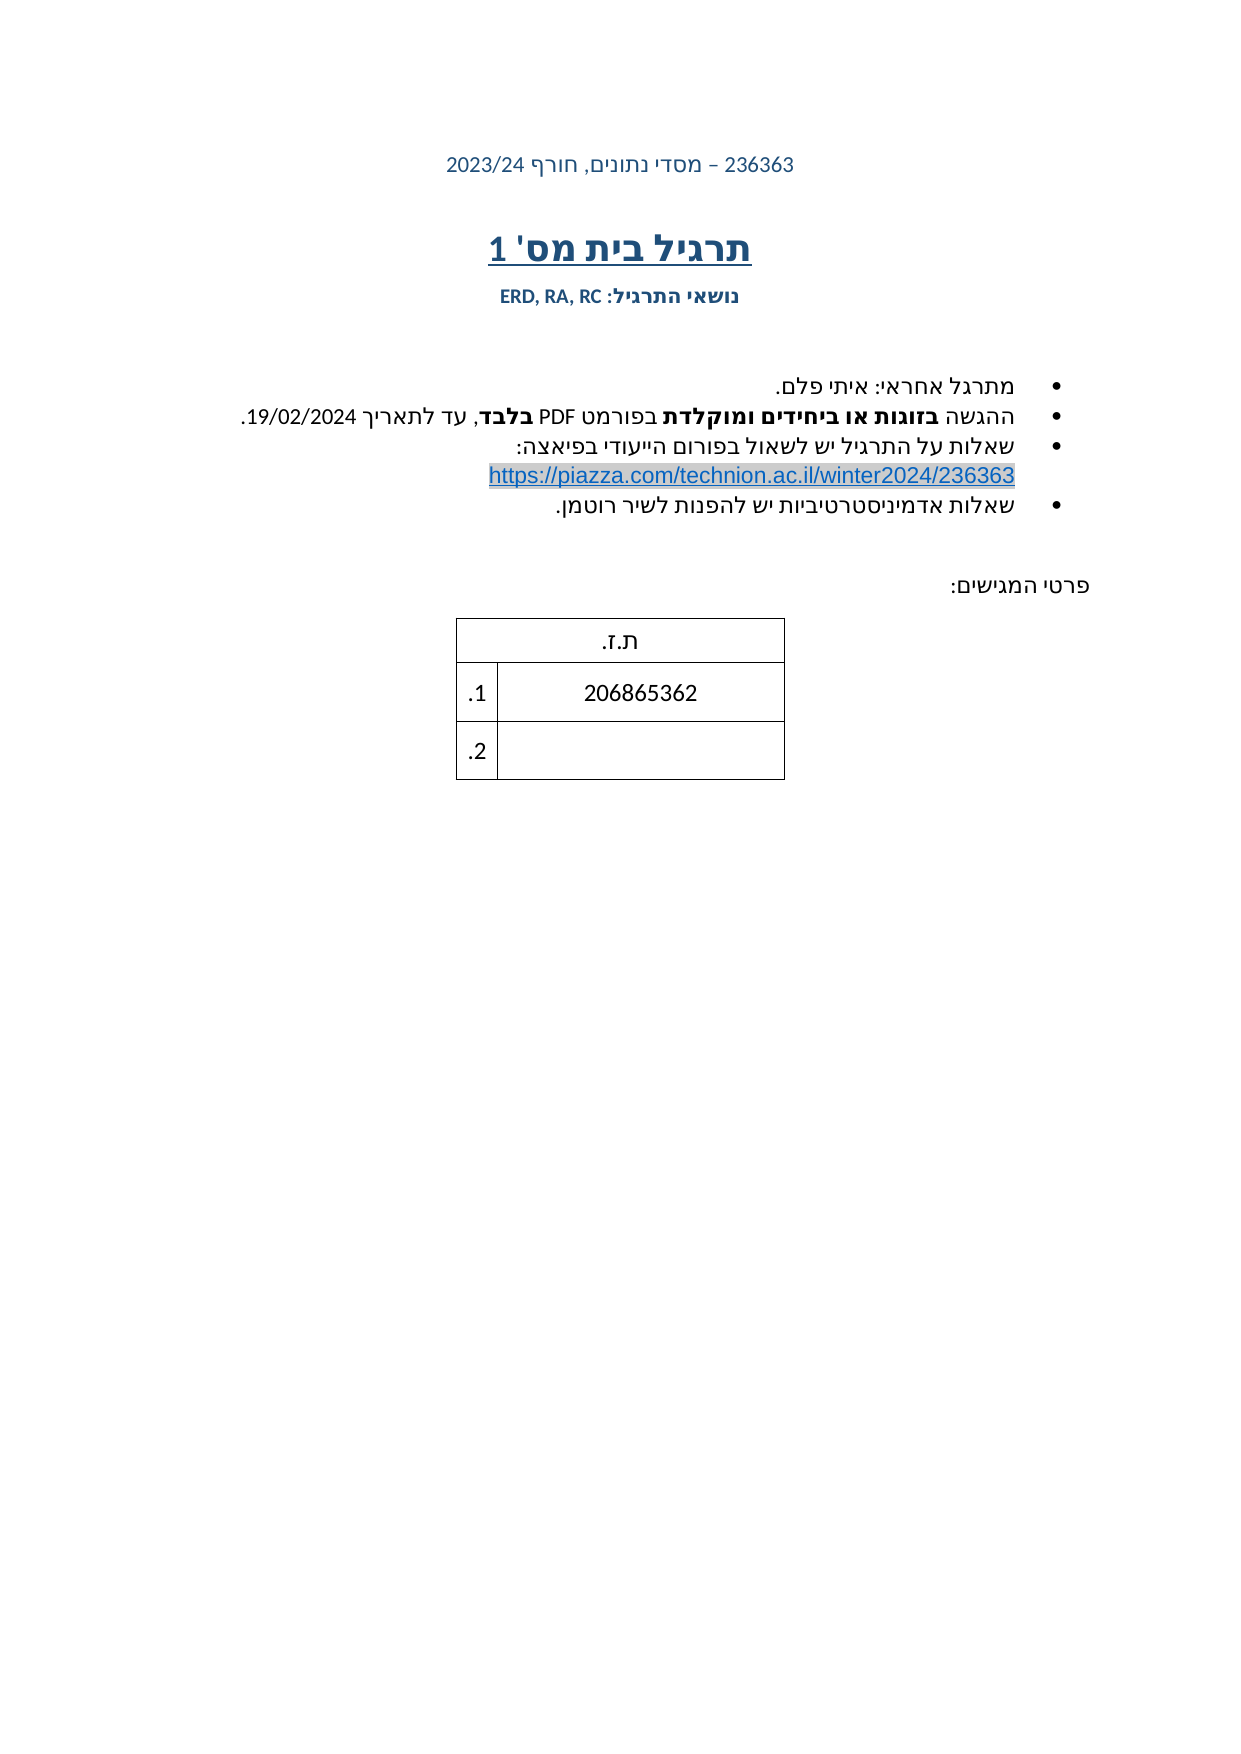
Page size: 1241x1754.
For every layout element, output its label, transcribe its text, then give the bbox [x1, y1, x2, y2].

list ההגשה בזוגות או ביחידים ומוקלדת בפורמט PDF בלבד, עד לתאריך 19/02/2024. [150, 402, 1053, 430]
text פרטי המגישים: [150, 571, 1090, 599]
list מתרגל אחראי: איתי פלם. [150, 372, 1053, 400]
table_header ת.ז. [457, 619, 784, 662]
text 236363 – מסדי נתונים, חורף 2023/24 [150, 150, 1090, 178]
table_cell 1. [457, 663, 497, 721]
table_cell [498, 722, 784, 779]
text תרגיל בית מס' 1 [150, 224, 1090, 270]
list שאלות אדמיניסטרטיביות יש להפנות לשיר רוטמן. [150, 491, 1053, 519]
table_cell 206865362 [498, 663, 784, 721]
list https://piazza.com/technion.ac.il/winter2024/236363 [150, 462, 1015, 489]
list שאלות על התרגיל יש לשאול בפורום הייעודי בפיאצה: [150, 432, 1053, 460]
text נושאי התרגיל: ERD, RA, RC [150, 283, 1090, 308]
table_cell 2. [457, 722, 497, 779]
